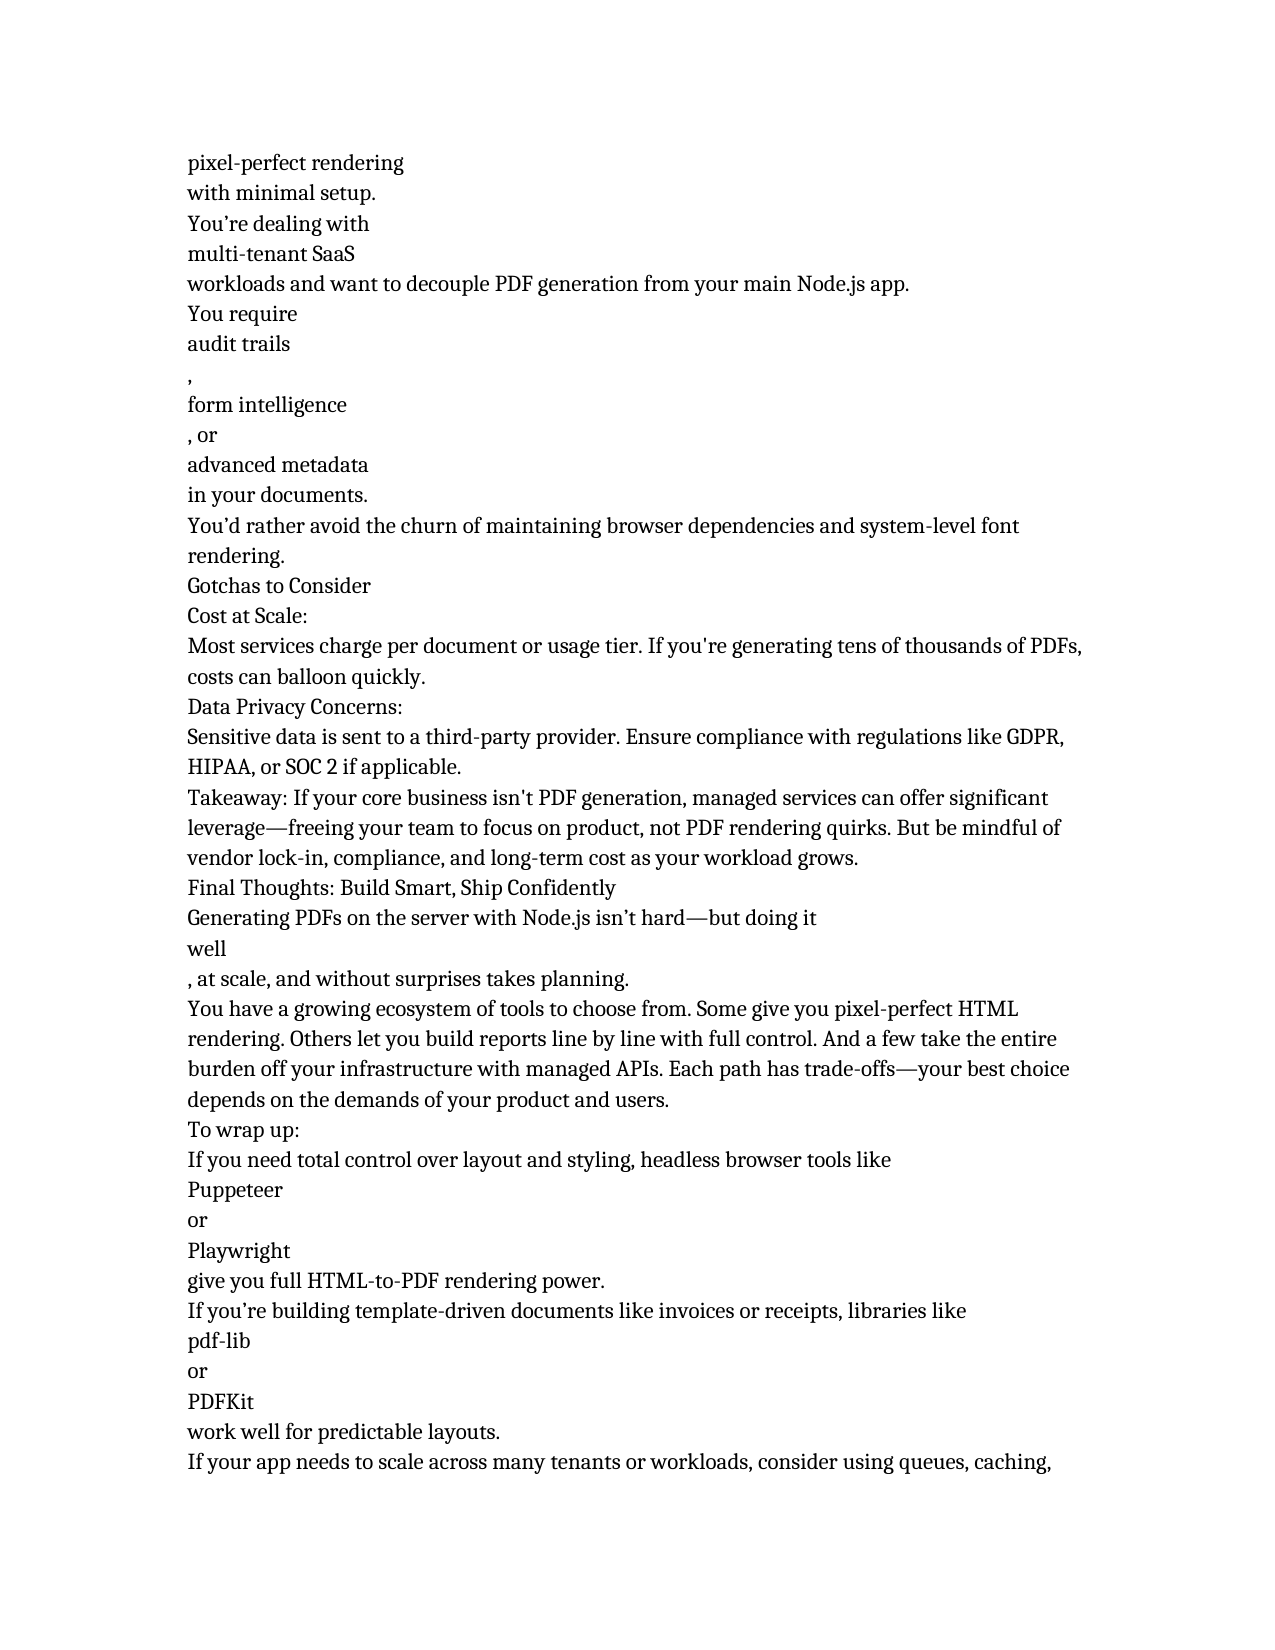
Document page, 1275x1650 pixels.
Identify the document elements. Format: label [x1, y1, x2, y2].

text [187, 150, 1087, 1475]
